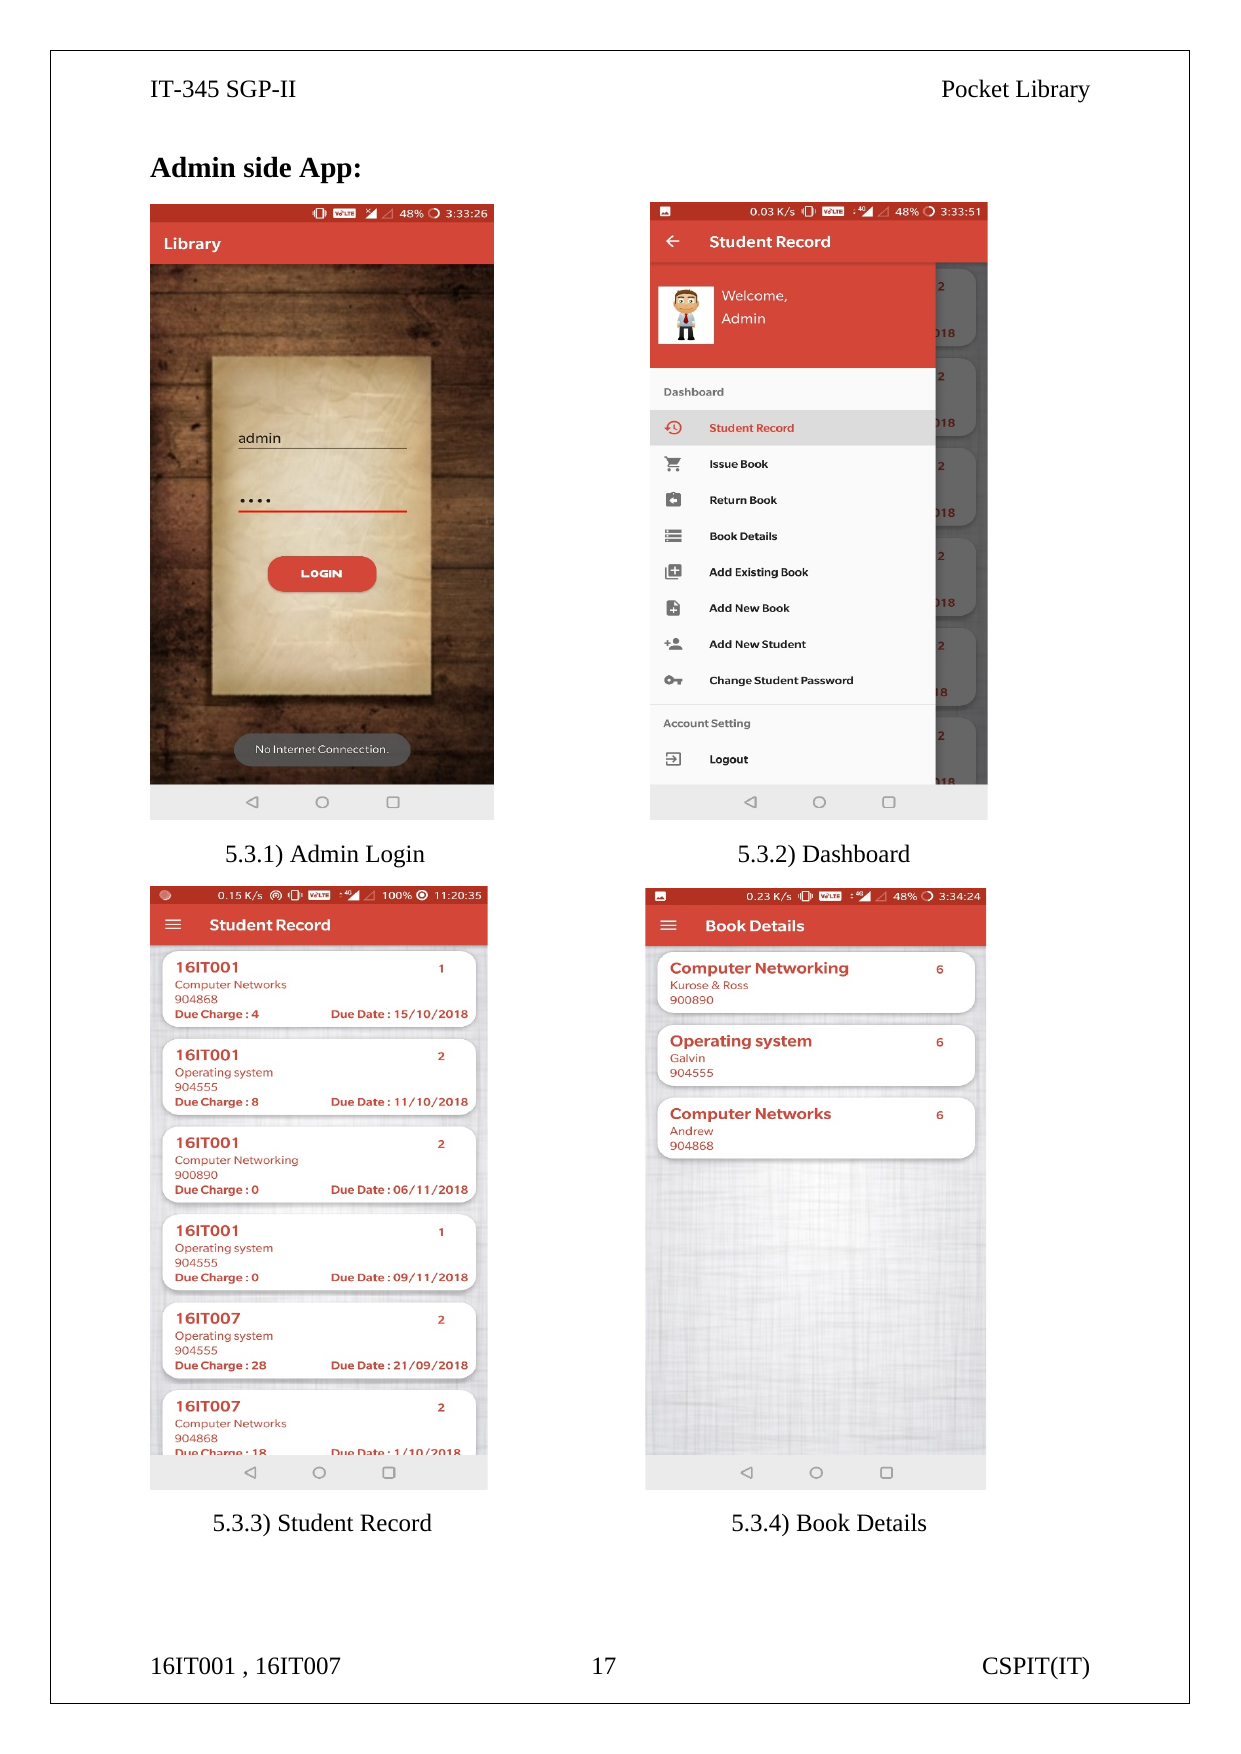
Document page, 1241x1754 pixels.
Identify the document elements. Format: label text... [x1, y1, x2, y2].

picture [645, 888, 987, 1490]
text 5.3.1) Admin Login 5.3.2) Dashboard [150, 839, 1090, 868]
text 5.3.3) Student Record 5.3.4) Book Details [150, 1508, 1090, 1537]
picture [150, 204, 494, 820]
picture [650, 202, 988, 820]
picture [150, 886, 488, 1490]
text Admin side App: [150, 150, 1090, 183]
